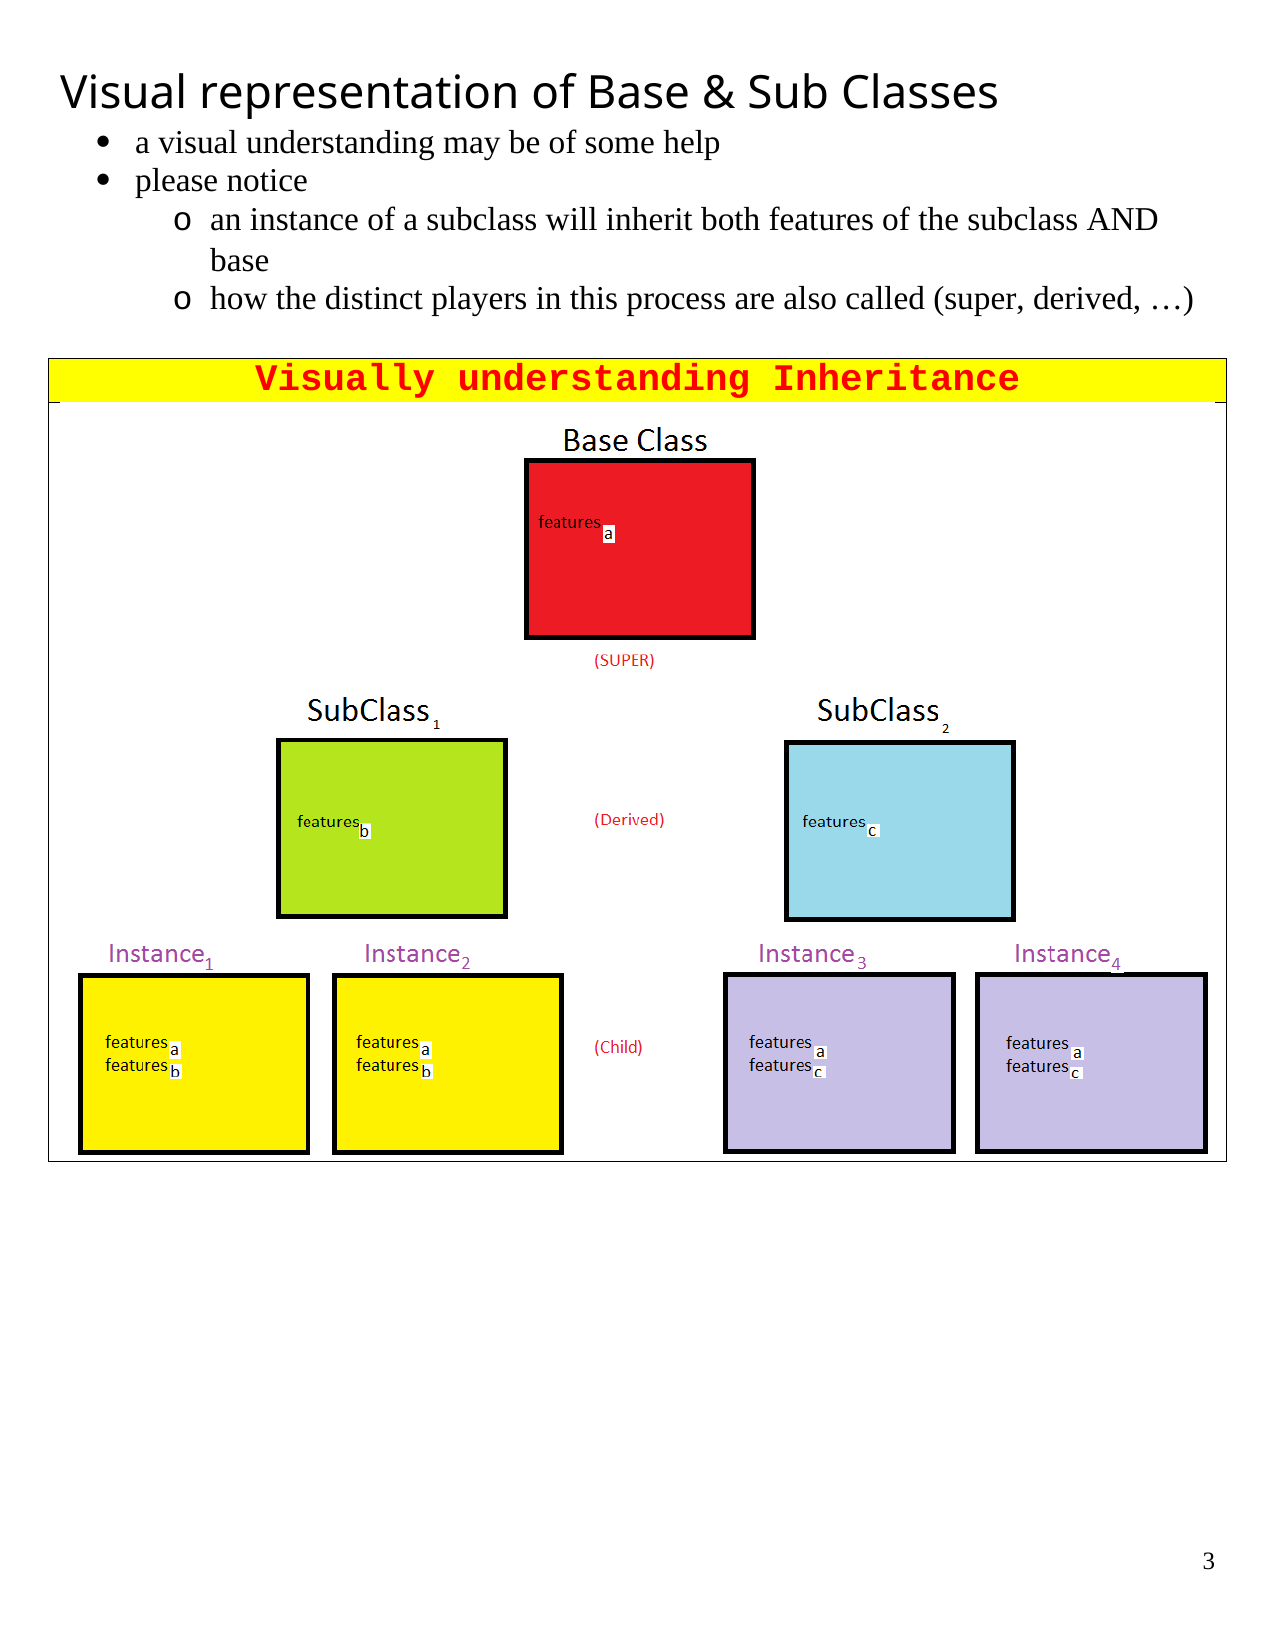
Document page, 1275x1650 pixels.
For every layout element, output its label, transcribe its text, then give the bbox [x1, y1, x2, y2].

list an instance of a subclass will inherit both features of the subclass AND base [172, 199, 1215, 279]
table_header Visually understanding Inheritance [49, 359, 1226, 402]
table_cell [1215, 403, 1226, 1161]
list a visual understanding may be of some help [97, 122, 1215, 161]
list please notice [97, 161, 1215, 199]
picture [60, 402, 1215, 1161]
list how the distinct players in this process are also called (super, derived, …) [172, 279, 1215, 320]
text Visual representation of Base & Sub Classes [60, 60, 1215, 122]
table_cell [49, 403, 60, 1161]
